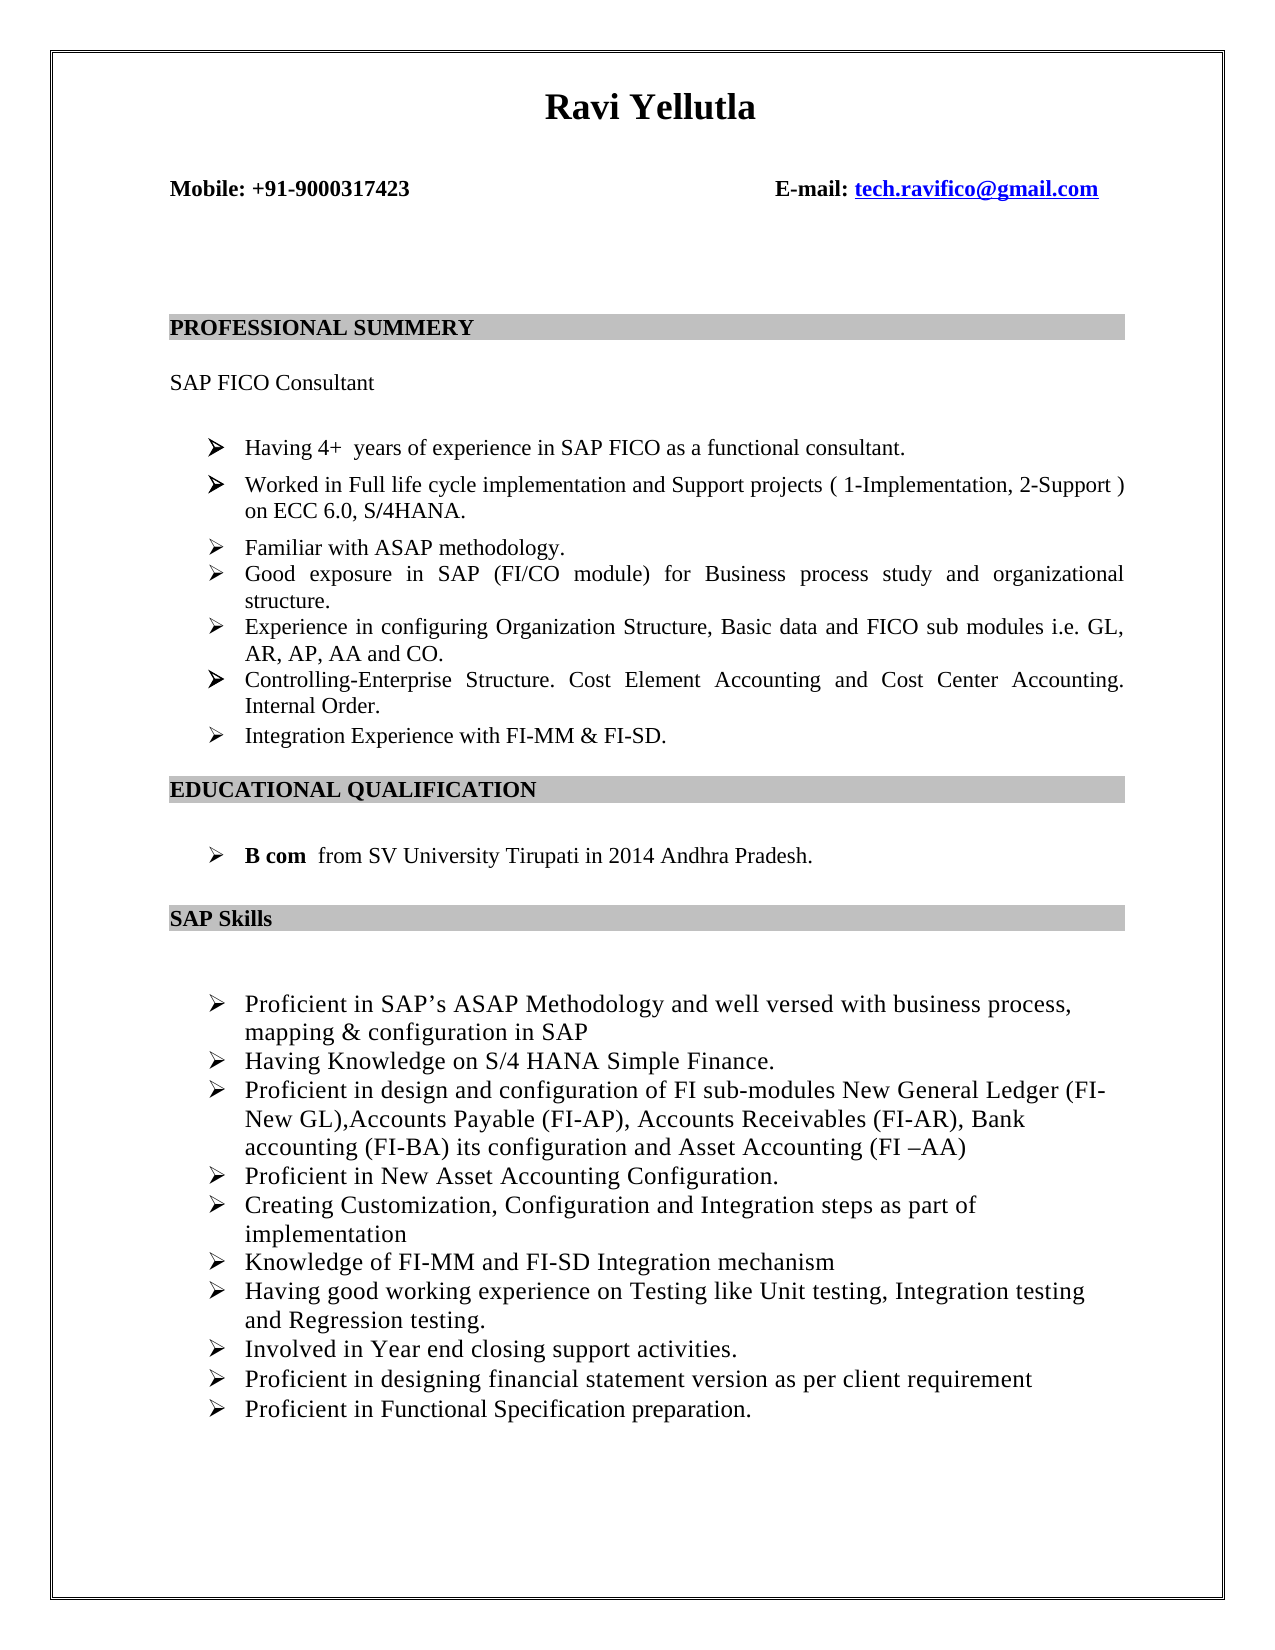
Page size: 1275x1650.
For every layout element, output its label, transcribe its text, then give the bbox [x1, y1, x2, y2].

list Experience in configuring Organization Structure, Basic data and FICO sub modules i.e. GL, AR, AP, AA and CO. [207, 613, 1125, 666]
list Having Knowledge on S/4 HANA Simple Finance. [207, 1046, 1125, 1075]
list Creating Customization, Configuration and Integration steps as part of implementation [207, 1190, 1125, 1247]
subtitle EDUCATIONAL QUALIFICATION [169, 776, 1125, 803]
list Proficient in designing financial statement version as per client requirement [207, 1362, 1125, 1394]
subtitle SAP Skills [169, 905, 1125, 931]
list Familiar with ASAP methodology. [207, 534, 1125, 561]
subtitle PROFESSIONAL SUMMERY [169, 314, 1125, 340]
list Proficient in SAP’s ASAP Methodology and well versed with business process, mapping & configuration in SAP [207, 989, 1125, 1046]
list Integration Experience with FI-MM & FI-SD. [207, 719, 1125, 750]
text SAP FICO Consultant [169, 369, 1125, 395]
text Mobile: +91-9000317423 E-mail: tech.ravifico@gmail.com [169, 174, 1125, 201]
list Proficient in Functional Specification preparation. [207, 1394, 1125, 1422]
list Worked in Full life cycle implementation and Support projects ( 1-Implementation, 2-Support ) on ECC 6.0, S/4HANA. [207, 471, 1125, 524]
list Proficient in design and configuration of FI sub-modules New General Ledger (FI-New GL),Accounts Payable (FI-AP), Accounts Receivables (FI-AR), Bank accounting (FI-BA) its configuration and Asset Accounting (FI –AA) [207, 1075, 1125, 1161]
list Knowledge of FI-MM and FI-SD Integration mechanism [207, 1247, 1125, 1276]
text Ravi Yellutla [469, 84, 1125, 127]
list Having good working experience on Testing like Unit testing, Integration testing and Regression testing. [207, 1276, 1125, 1334]
list Having 4+ years of experience in SAP FICO as a functional consultant. [207, 434, 1125, 461]
list Controlling-Enterprise Structure. Cost Element Accounting and Cost Center Accounting. Internal Order. [207, 666, 1125, 719]
list Good exposure in SAP (FI/CO module) for Business process study and organizational structure. [207, 561, 1125, 613]
list B com from SV University Tirupati in 2014 Andhra Pradesh. [207, 842, 1125, 868]
list Involved in Year end closing support activities. [207, 1334, 1125, 1362]
list Proficient in New Asset Accounting Configuration. [207, 1161, 1125, 1190]
